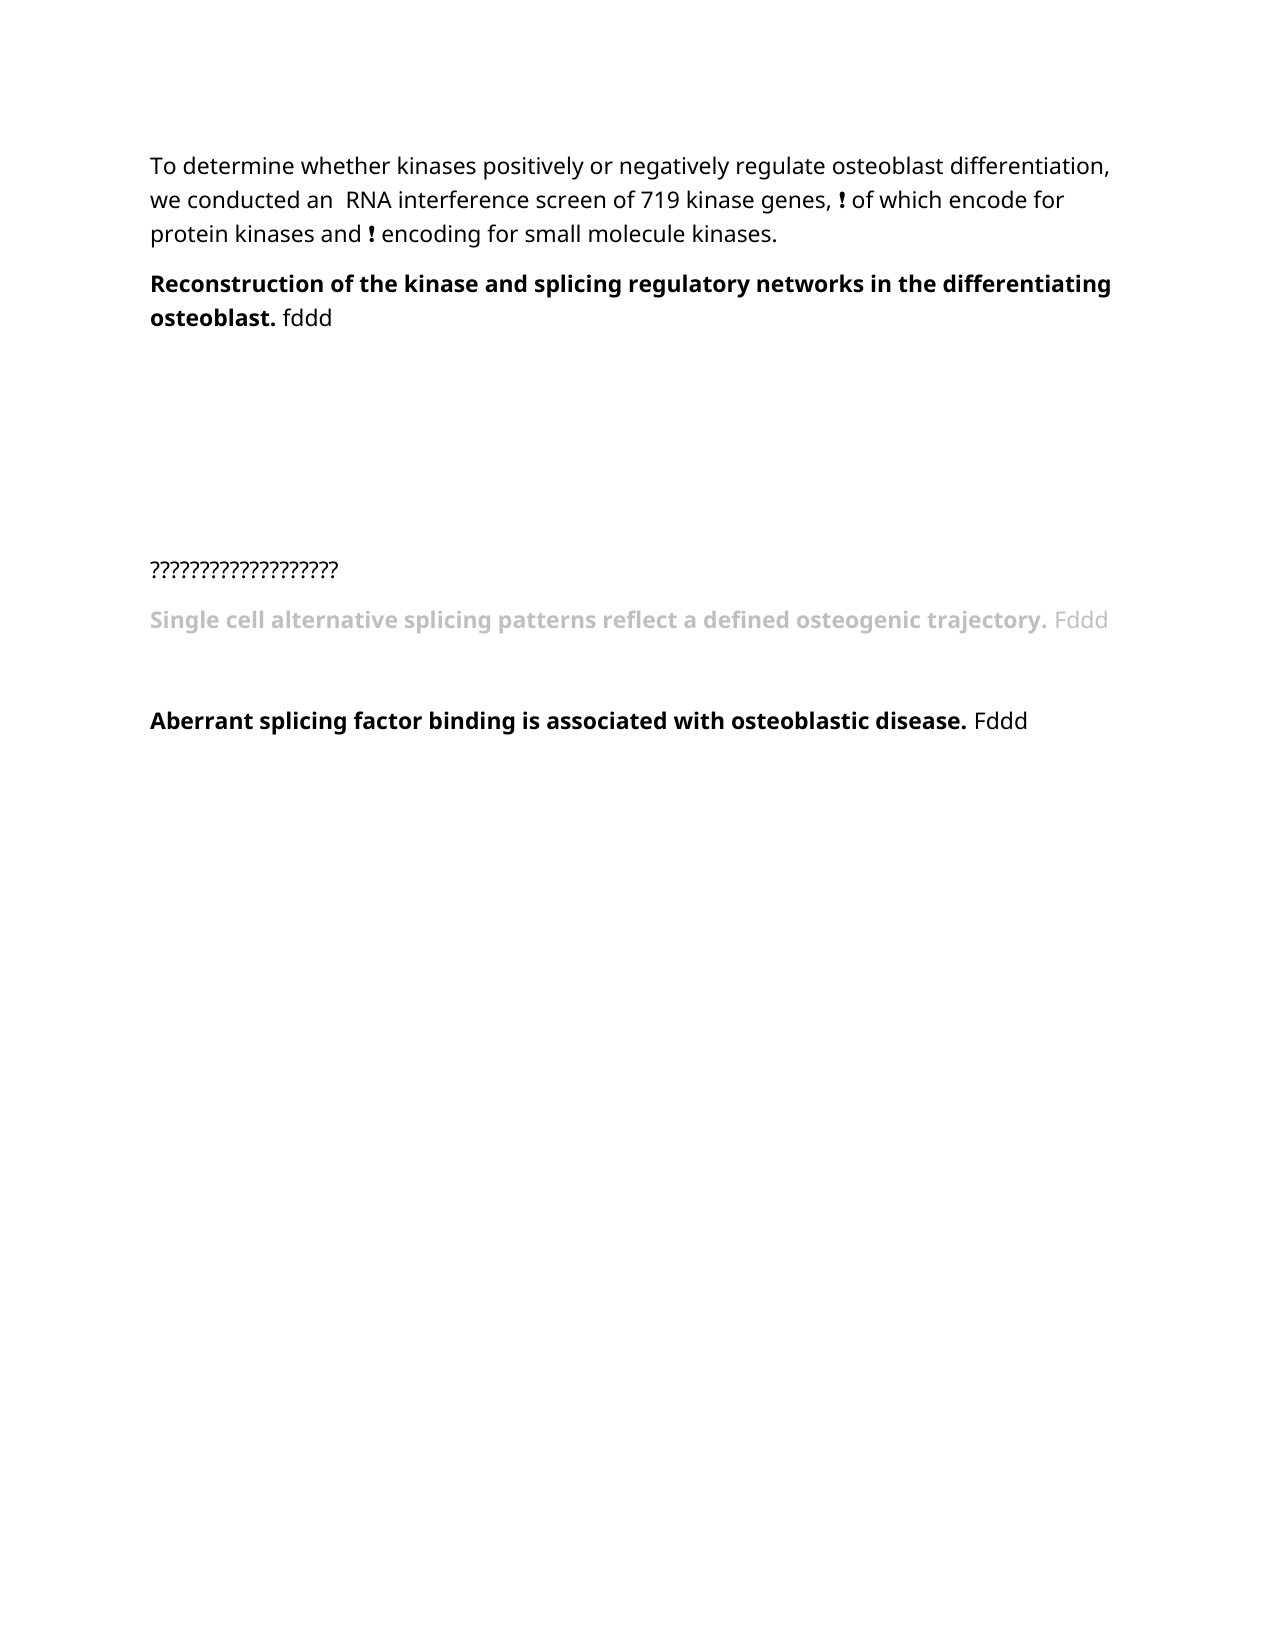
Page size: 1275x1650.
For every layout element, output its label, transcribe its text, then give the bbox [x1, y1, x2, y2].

text To determine whether kinases positively or negatively regulate osteoblast differentiation, we conducted an RNA interference screen of 719 kinase genes, ❗ of which encode for protein kinases and ❗ encoding for small molecule kinases. [150, 150, 1125, 249]
text ??????????????????? [150, 554, 1125, 585]
text Single cell alternative splicing patterns reflect a defined osteogenic trajectory. Fddd [150, 604, 1125, 635]
text Reconstruction of the kinase and splicing regulatory networks in the differentiating osteoblast. fddd [150, 268, 1125, 333]
text Aberrant splicing factor binding is associated with osteoblastic disease. Fddd [150, 705, 1125, 736]
